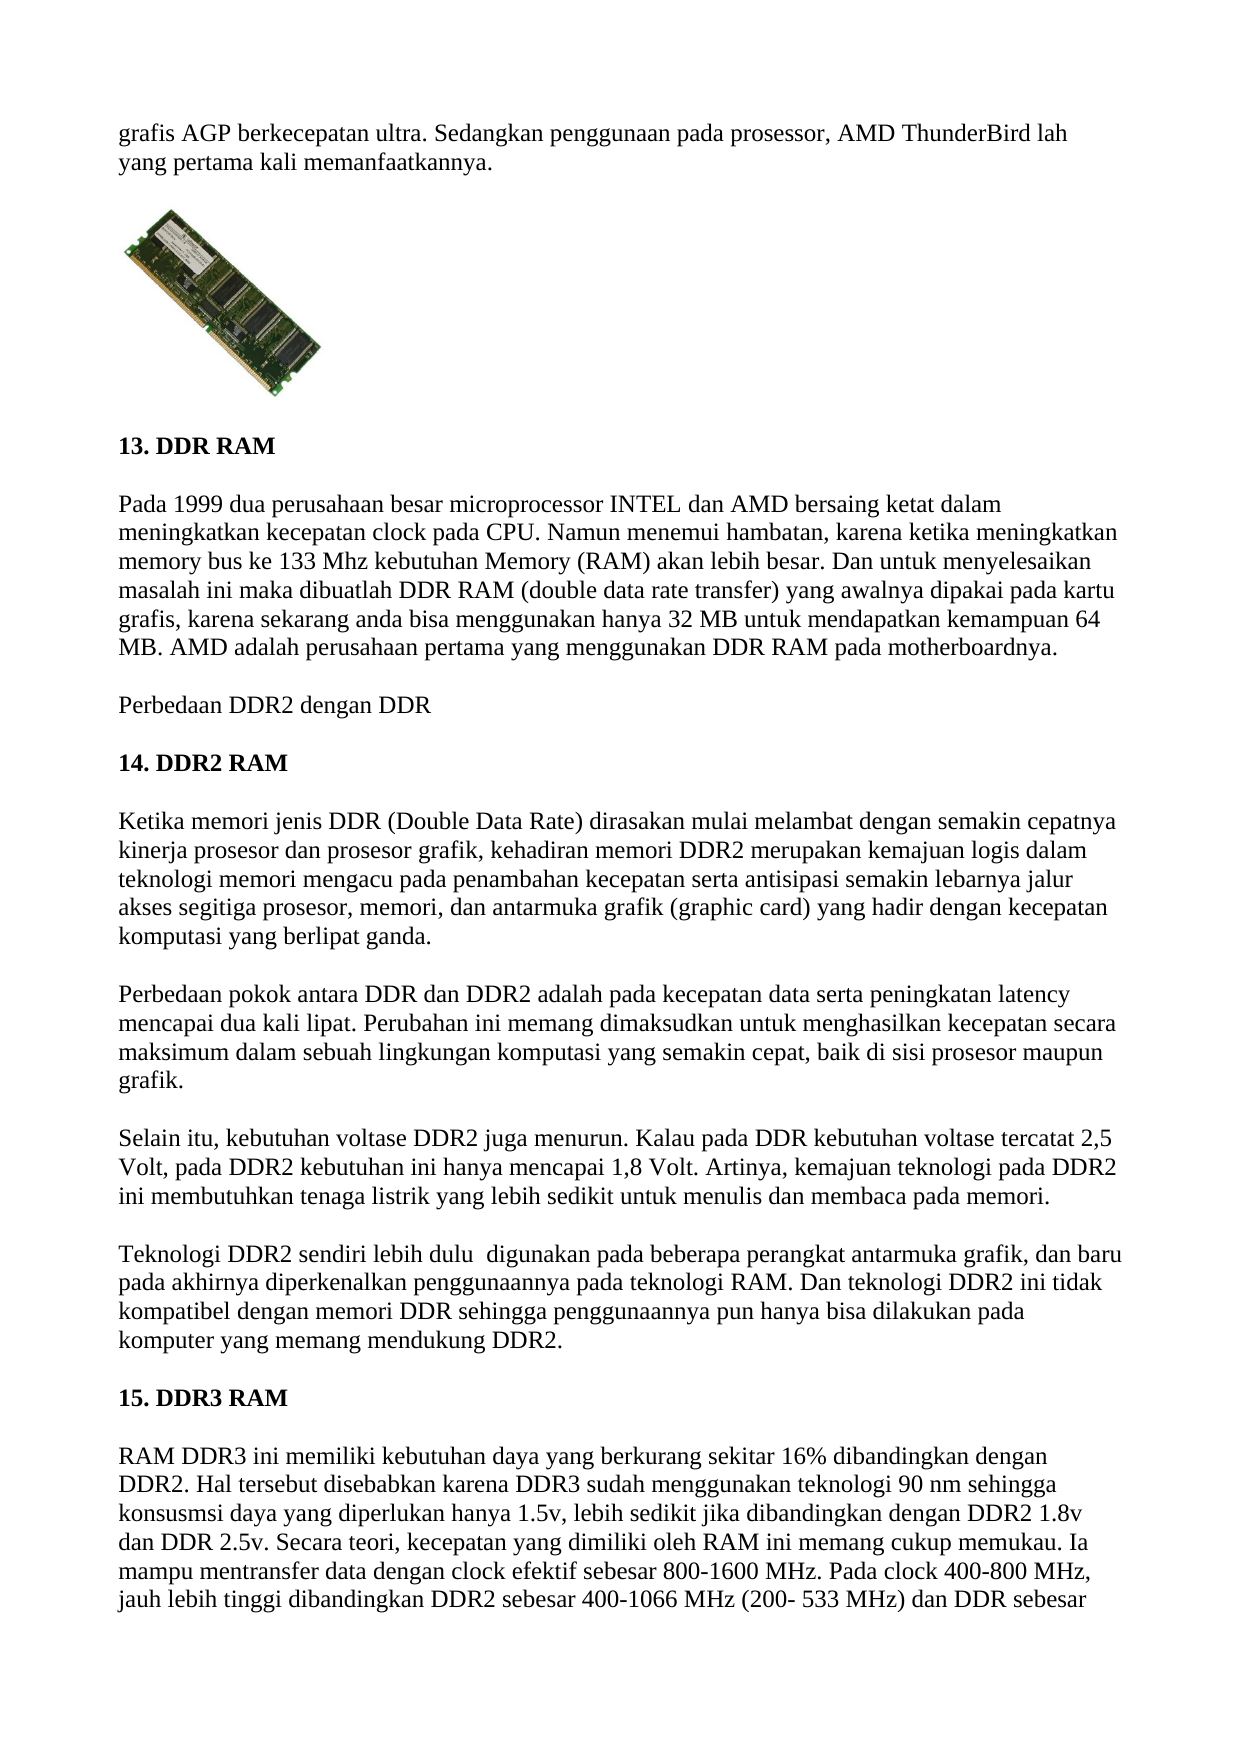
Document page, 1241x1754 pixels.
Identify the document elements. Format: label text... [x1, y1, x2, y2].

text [118, 1441, 1122, 1613]
text Ketika memori jenis DDR (Double Data Rate) dirasakan mulai melambat dengan semakin cepatnya kinerja prosesor dan prosesor grafik, kehadiran memori DDR2 merupakan kemajuan logis dalam teknologi memori mengacu pada penambahan kecepatan serta antisipasi semakin lebarnya jalur akses segitiga prosesor, memori, dan antarmuka grafik (graphic card) yang hadir dengan kecepatan komputasi yang berlipat ganda. [118, 806, 1122, 950]
picture [118, 204, 327, 402]
text 15. DDR3 RAM [118, 1383, 1122, 1412]
text 13. DDR RAM [118, 431, 1122, 459]
text Perbedaan pokok antara DDR dan DDR2 adalah pada kecepatan data serta peningkatan latency mencapai dua kali lipat. Perubahan ini memang dimaksudkan untuk menghasilkan kecepatan secara maksimum dalam sebuah lingkungan komputasi yang semakin cepat, baik di sisi prosesor maupun grafik. [118, 979, 1122, 1094]
text 14. DDR2 RAM [118, 748, 1122, 777]
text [118, 118, 1122, 176]
text Selain itu, kebutuhan voltase DDR2 juga menurun. Kalau pada DDR kebutuhan voltase tercatat 2,5 Volt, pada DDR2 kebutuhan ini hanya mencapai 1,8 Volt. Artinya, kemajuan teknologi pada DDR2 ini membutuhkan tenaga listrik yang lebih sedikit untuk menulis dan membaca pada memori. [118, 1123, 1122, 1209]
text Teknologi DDR2 sendiri lebih dulu digunakan pada beberapa perangkat antarmuka grafik, dan baru pada akhirnya diperkenalkan penggunaannya pada teknologi RAM. Dan teknologi DDR2 ini tidak kompatibel dengan memori DDR sehingga penggunaannya pun hanya bisa dilakukan pada komputer yang memang mendukung DDR2. [118, 1239, 1122, 1354]
text Pada 1999 dua perusahaan besar microprocessor INTEL dan AMD bersaing ketat dalam meningkatkan kecepatan clock pada CPU. Namun menemui hambatan, karena ketika meningkatkan memory bus ke 133 Mhz kebutuhan Memory (RAM) akan lebih besar. Dan untuk menyelesaikan masalah ini maka dibuatlah DDR RAM (double data rate transfer) yang awalnya dipakai pada kartu grafis, karena sekarang anda bisa menggunakan hanya 32 MB untuk mendapatkan kemampuan 64 MB. AMD adalah perusahaan pertama yang menggunakan DDR RAM pada motherboardnya. [118, 489, 1122, 661]
text Perbedaan DDR2 dengan DDR [118, 690, 1122, 719]
